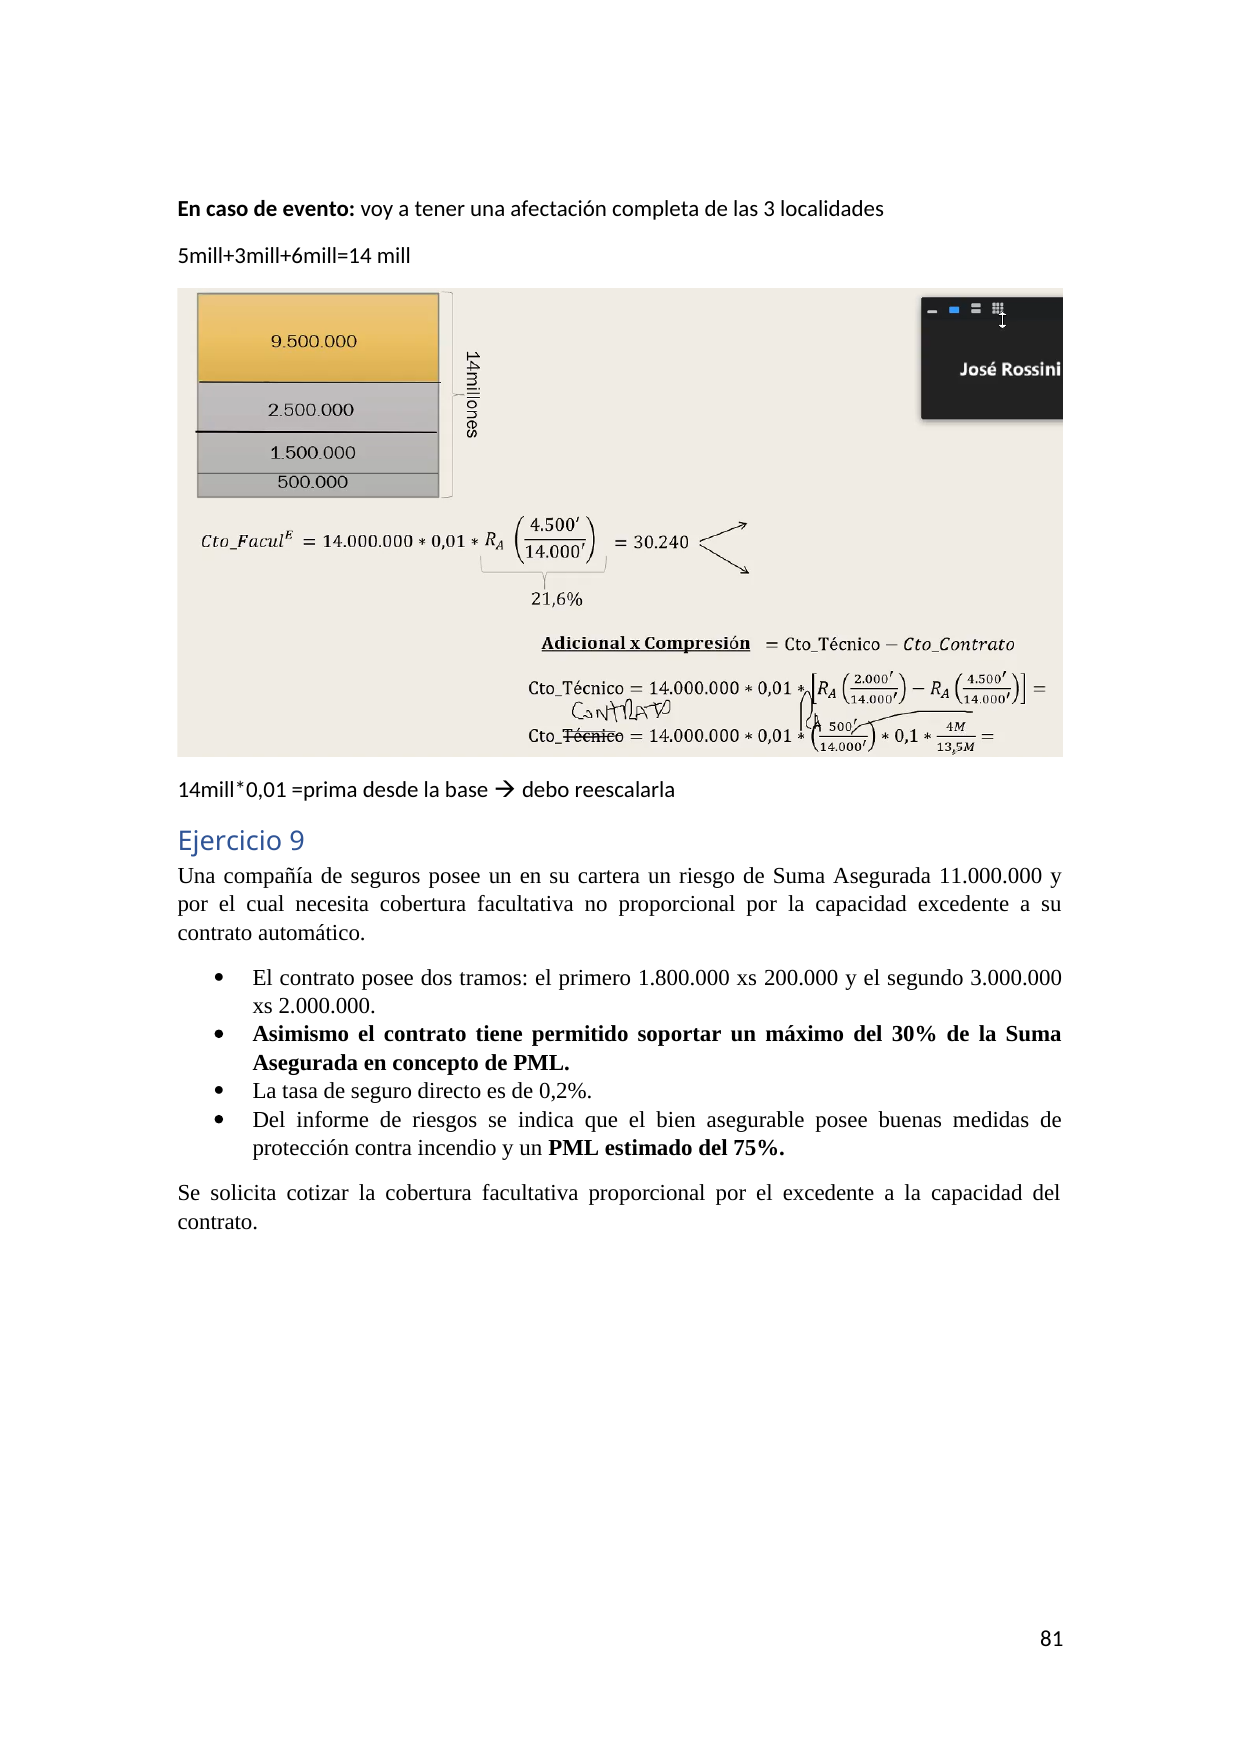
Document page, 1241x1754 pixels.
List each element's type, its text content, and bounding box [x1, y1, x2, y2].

text Una compañía de seguros posee un en su cartera un riesgo de Suma Asegurada 11.000.000 y por el cual necesita cobertura facultativa no proporcional por la capacidad excedente a su contrato automático. [177, 862, 1063, 945]
subtitle Ejercicio 9 [177, 822, 1063, 859]
list Del informe de riesgos se indica que el bien asegurable posee buenas medidas de protección contra incendio y un PML estimado del 75%. [215, 1106, 1063, 1161]
text 5mill+3mill+6mill=14 mill [177, 241, 1063, 269]
text En caso de evento: voy a tener una afectación completa de las 3 localidades [177, 194, 1063, 222]
picture [177, 288, 1063, 757]
text Se solicita cotizar la cobertura facultativa proporcional por el excedente a la capacidad del contrato. [177, 1179, 1063, 1234]
list El contrato posee dos tramos: el primero 1.800.000 xs 200.000 y el segundo 3.000.000 xs 2.000.000. [215, 964, 1063, 1018]
list La tasa de seguro directo es de 0,2%. [215, 1077, 1063, 1104]
list Asimismo el contrato tiene permitido soportar un máximo del 30% de la Suma Asegurada en concepto de PML. [215, 1021, 1063, 1075]
text 14mill*0,01 =prima desde la base debo reescalarla [177, 775, 1063, 803]
